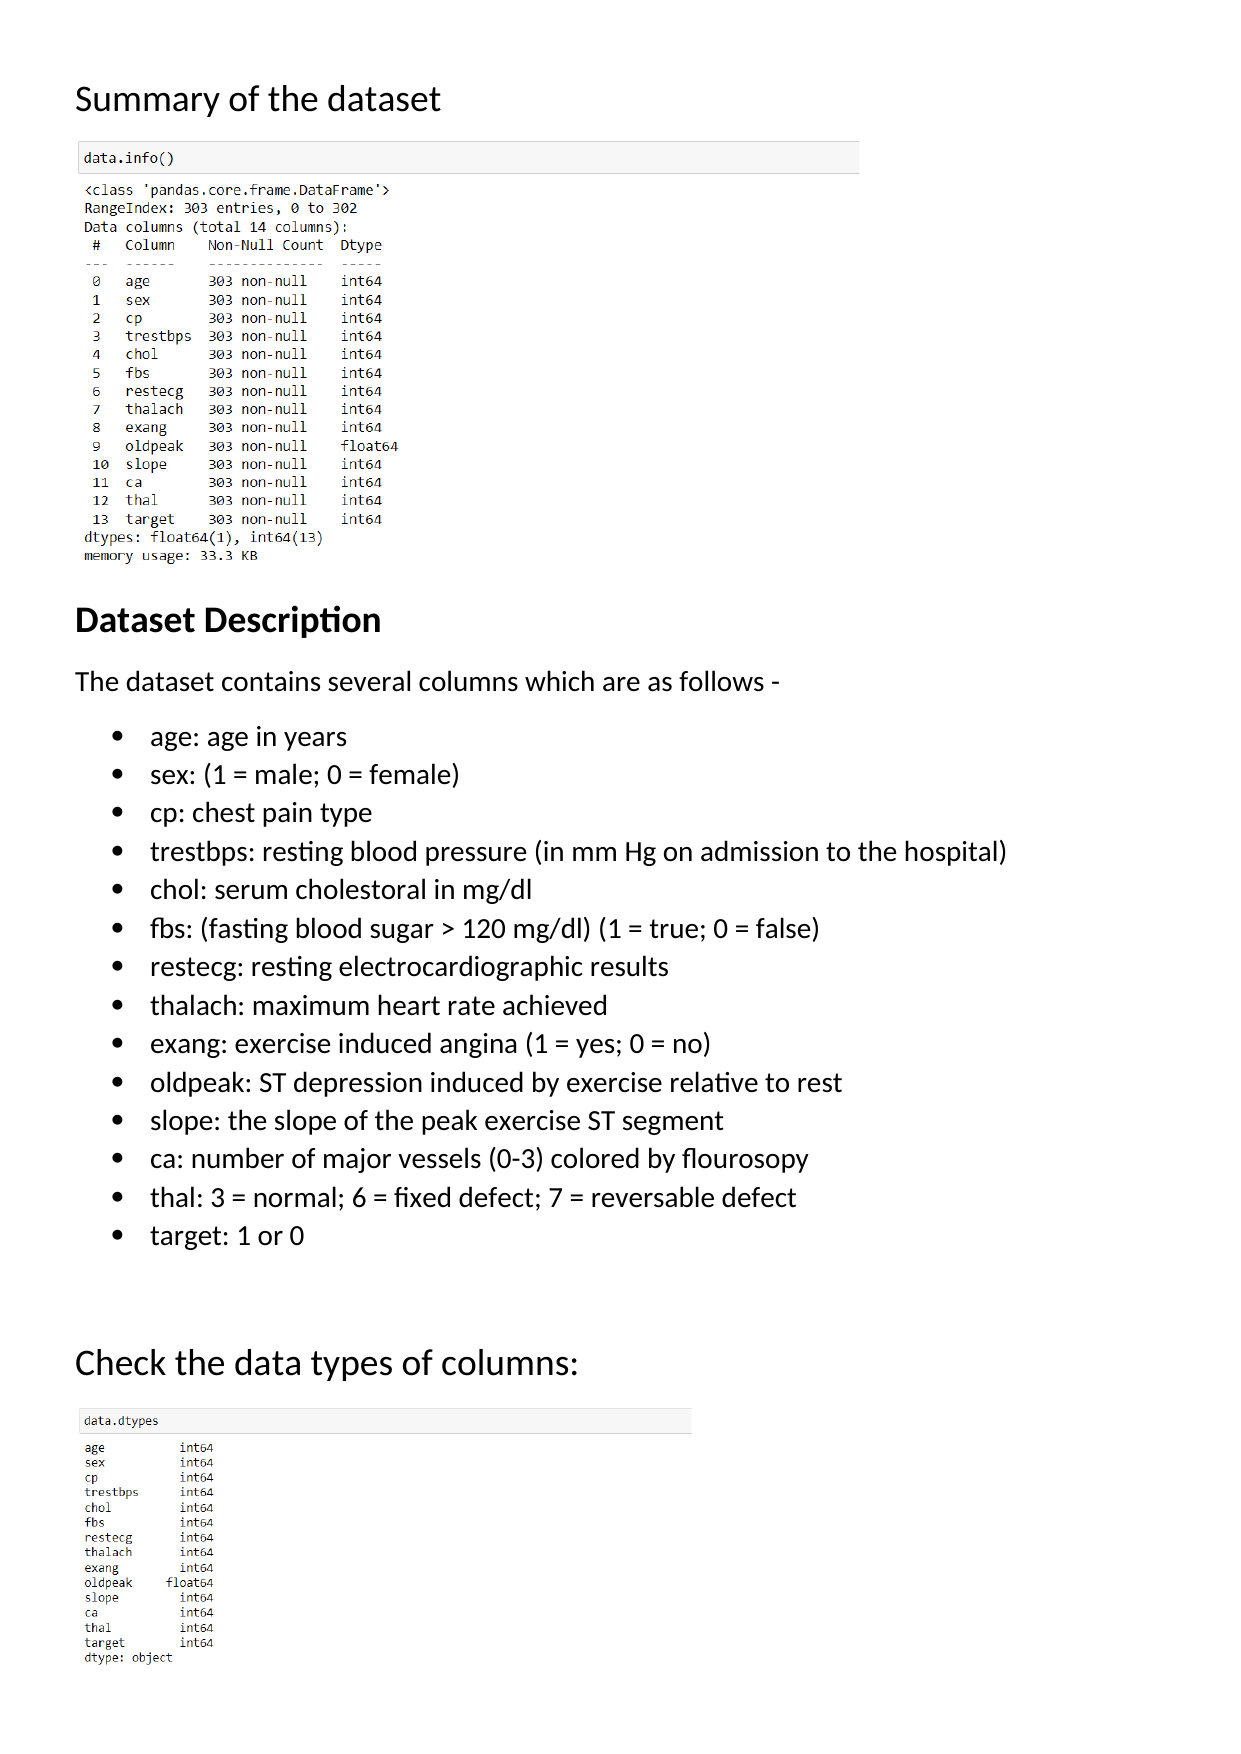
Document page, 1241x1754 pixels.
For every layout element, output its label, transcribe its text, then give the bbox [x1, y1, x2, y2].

list cp: chest pain type [112, 794, 1165, 830]
list exang: exercise induced angina (1 = yes; 0 = no) [112, 1025, 1165, 1061]
text The dataset contains several columns which are as follows - [75, 663, 1165, 698]
list ca: number of major vessels (0-3) colored by flourosopy [112, 1141, 1165, 1176]
list sex: (1 = male; 0 = female) [112, 756, 1165, 792]
picture [75, 1404, 692, 1674]
list age: age in years [112, 718, 1165, 753]
list target: 1 or 0 [112, 1217, 1165, 1253]
picture [75, 141, 860, 578]
list restecg: resting electrocardiographic results [112, 948, 1165, 984]
list oldpeak: ST depression induced by exercise relative to rest [112, 1064, 1165, 1099]
list thal: 3 = normal; 6 = fixed defect; 7 = reversable defect [112, 1179, 1165, 1214]
list slope: the slope of the peak exercise ST segment [112, 1102, 1165, 1138]
list chol: serum cholestoral in mg/dl [112, 871, 1165, 907]
text Dataset Description [75, 596, 1165, 642]
list trestbps: resting blood pressure (in mm Hg on admission to the hospital) [112, 833, 1165, 869]
list fbs: (fasting blood sugar > 120 mg/dl) (1 = true; 0 = false) [112, 910, 1165, 946]
text Check the data types of columns: [75, 1339, 1165, 1384]
list thalach: maximum heart rate achieved [112, 987, 1165, 1022]
text Summary of the dataset [75, 75, 1165, 121]
